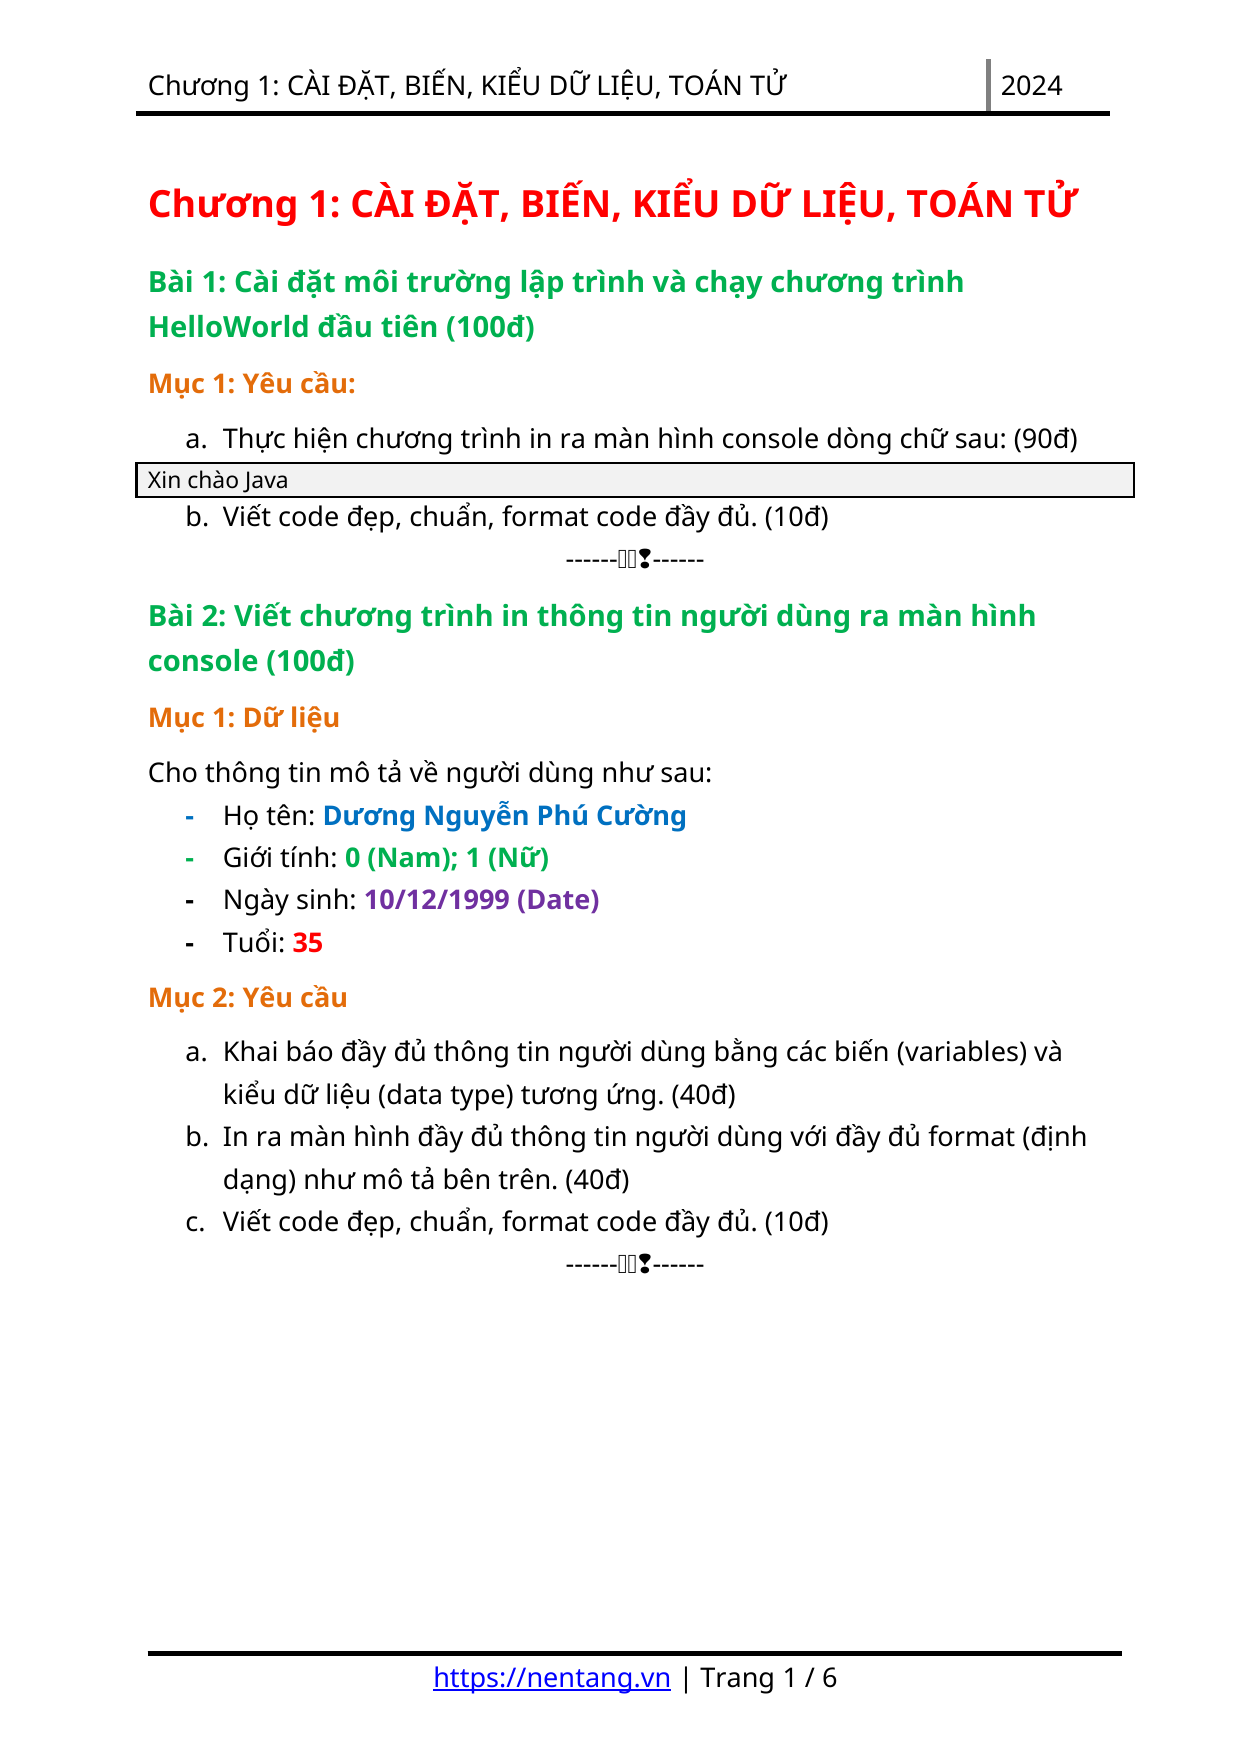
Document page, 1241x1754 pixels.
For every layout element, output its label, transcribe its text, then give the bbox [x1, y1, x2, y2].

list Tuổi: 35 [185, 923, 1122, 960]
list Họ tên: Dương Nguyễn Phú Cường [185, 796, 1122, 833]
list Ngày sinh: 10/12/1999 (Date) [185, 881, 1122, 918]
text Cho thông tin mô tả về người dùng như sau: [148, 753, 1122, 790]
subtitle Viết chương trình in thông tin người dùng ra màn hình console (100đ) [148, 595, 1122, 680]
list Khai báo đầy đủ thông tin người dùng bằng các biến (variables) và kiểu dữ liệu (data type) tương ứng. (40đ) [185, 1033, 1122, 1112]
subtitle Cài đặt môi trường lập trình và chạy chương trình HelloWorld đầu tiên (100đ) [148, 261, 1122, 346]
subtitle Yêu cầu: [148, 365, 1122, 402]
text ------------ [148, 540, 1122, 577]
list Viết code đẹp, chuẩn, format code đầy đủ. (10đ) [185, 1202, 1122, 1239]
text ------------ [148, 1245, 1122, 1282]
subtitle Dữ liệu [148, 699, 1122, 736]
list Thực hiện chương trình in ra màn hình console dòng chữ sau: (90đ) [185, 420, 1122, 457]
list Viết code đẹp, chuẩn, format code đầy đủ. (10đ) [185, 498, 1122, 534]
table_header Xin chào Java [138, 464, 1133, 496]
list In ra màn hình đầy đủ thông tin người dùng với đầy đủ format (định dạng) như mô tả bên trên. (40đ) [185, 1118, 1122, 1197]
list Giới tính: 0 (Nam); 1 (Nữ) [185, 838, 1122, 875]
subtitle CÀI ĐẶT, BIẾN, KIỂU DỮ LIỆU, TOÁN TỬ [148, 177, 1122, 228]
subtitle Yêu cầu [148, 978, 1122, 1015]
